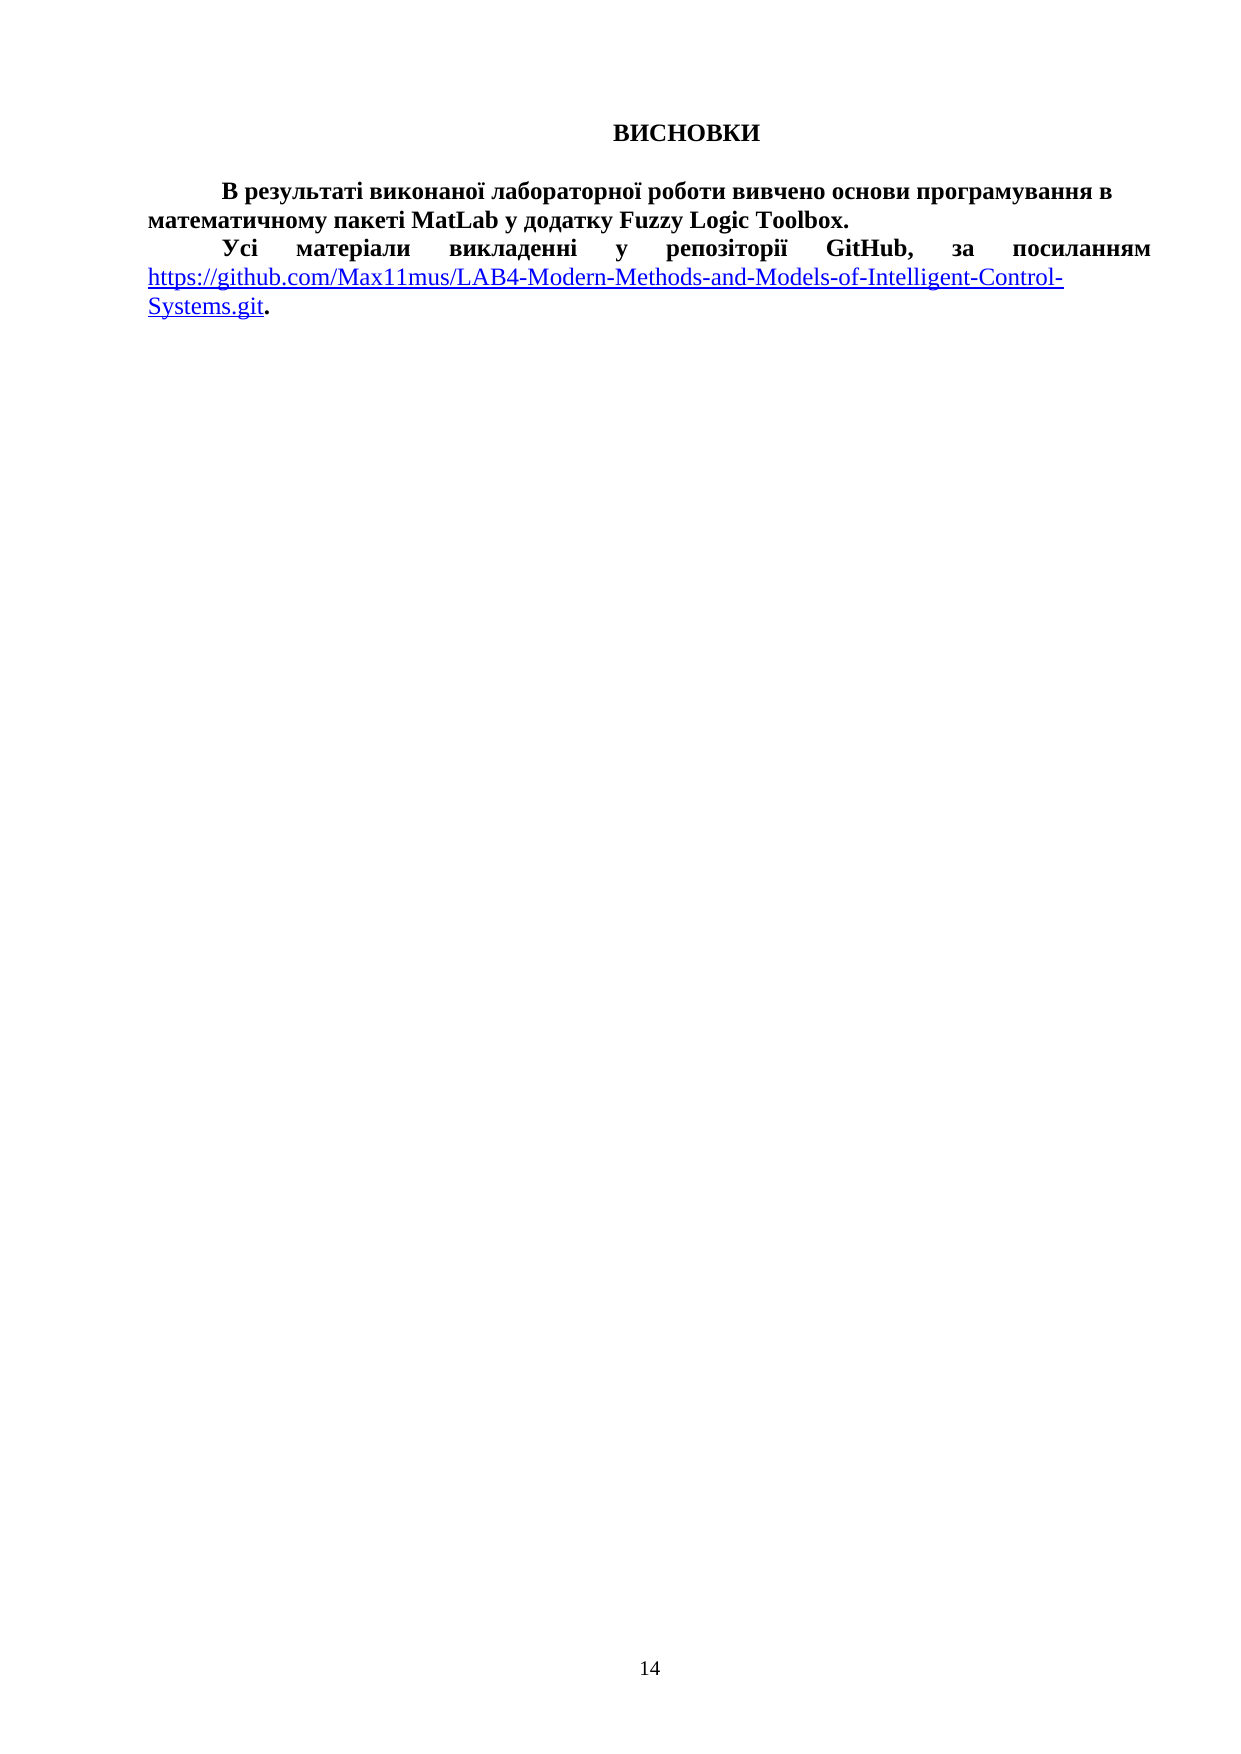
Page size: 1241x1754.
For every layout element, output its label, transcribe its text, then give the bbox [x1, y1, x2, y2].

text Усі матеріали викладенні у репозіторії GitHub, за посиланням https://github.com/Max11mus/LAB4-Modern-Methods-and-Models-of-Intelligent-Control-Systems.git. [148, 233, 1152, 320]
text В результаті виконаної лабораторної роботи вивчено основи програмування в математичному пакеті MatLab у додатку Fuzzy Logic Toolbox. [148, 176, 1152, 233]
text ВИСНОВКИ [148, 118, 1152, 147]
